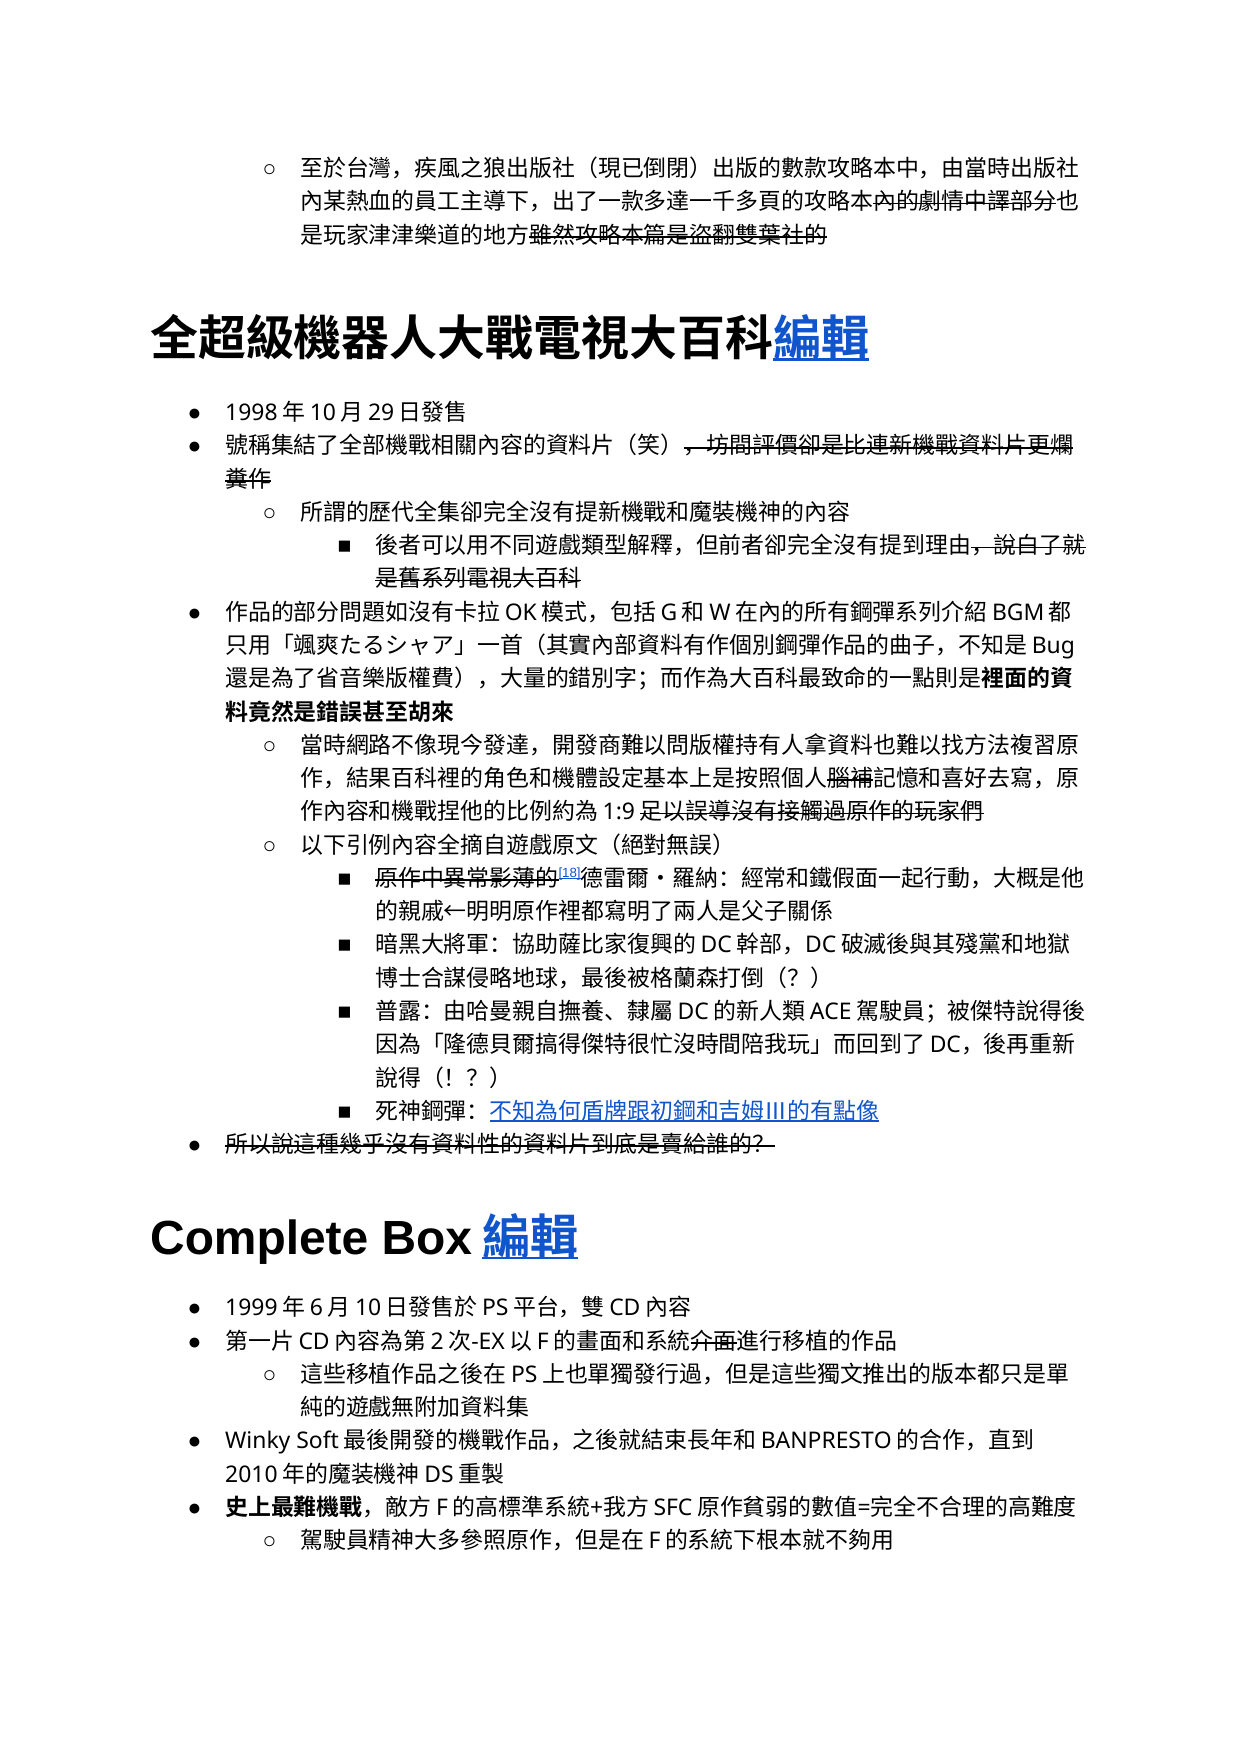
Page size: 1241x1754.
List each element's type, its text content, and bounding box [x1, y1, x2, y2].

subtitle Complete Box編輯 [150, 1209, 1090, 1264]
list 後者可以用不同遊戲類型解釋，但前者卻完全沒有提到理由，說白了就是舊系列電視大百科 [337, 527, 1090, 593]
list 所以說這種幾乎沒有資料性的資料片到底是賣給誰的？ [187, 1126, 1090, 1159]
list 以下引例內容全摘自遊戲原文（絕對無誤） [262, 826, 1090, 860]
list 作品的部分問題如沒有卡拉OK模式，包括G和W在內的所有鋼彈系列介紹BGM都只用「颯爽たるシャア」一首（其實內部資料有作個別鋼彈作品的曲子，不知是Bug還是為了省音樂版權費），大量的錯別字；而作為大百科最致命的一點則是裡面的資料竟然是錯誤甚至胡來 [187, 593, 1090, 727]
list 當時網路不像現今發達，開發商難以問版權持有人拿資料也難以找方法複習原作，結果百科裡的角色和機體設定基本上是按照個人腦補記憶和喜好去寫，原作內容和機戰捏他的比例約為1:9足以誤導沒有接觸過原作的玩家們 [262, 727, 1090, 826]
list 駕駛員精神大多參照原作，但是在F的系統下根本就不夠用 [262, 1522, 1090, 1556]
list 號稱集結了全部機戰相關內容的資料片（笑），坊間評價卻是比連新機戰資料片更爛糞作 [187, 427, 1090, 494]
list 1998年10月29日發售 [187, 394, 1090, 427]
list 至於台灣，疾風之狼出版社（現已倒閉）出版的數款攻略本中，由當時出版社內某熱血的員工主導下，出了一款多達一千多頁的攻略本內的劇情中譯部分也是玩家津津樂道的地方雖然攻略本篇是盜翻雙葉社的 [262, 150, 1090, 250]
list Winky Soft最後開發的機戰作品，之後就結束長年和BANPRESTO的合作，直到2010年的魔装機神DS重製 [187, 1422, 1090, 1489]
list 普露：由哈曼親自撫養、隸屬DC的新人類ACE駕駛員；被傑特說得後因為「隆德貝爾搞得傑特很忙沒時間陪我玩」而回到了DC，後再重新說得（！？） [337, 993, 1090, 1093]
list 第一片CD內容為第2次-EX以F的畫面和系統介面進行移植的作品 [187, 1322, 1090, 1356]
list 這些移植作品之後在PS上也單獨發行過，但是這些獨文推出的版本都只是單純的遊戲無附加資料集 [262, 1356, 1090, 1422]
list 1999年6月10日發售於PS平台，雙CD內容 [187, 1289, 1090, 1322]
list 暗黑大將軍：協助薩比家復興的DC幹部，DC破滅後與其殘黨和地獄博士合謀侵略地球，最後被格蘭森打倒（？） [337, 926, 1090, 993]
list 所謂的歷代全集卻完全沒有提新機戰和魔裝機神的內容 [262, 494, 1090, 527]
subtitle 全超級機器人大戰電視大百科編輯 [150, 300, 1090, 369]
list 死神鋼彈：不知為何盾牌跟初鋼和吉姆Ⅲ的有點像 [337, 1093, 1090, 1126]
list 原作中異常影薄的[18]德雷爾・羅納：經常和鐵假面一起行動，大概是他的親戚←明明原作裡都寫明了兩人是父子關係 [337, 860, 1090, 926]
list 史上最難機戰，敵方F的高標準系統+我方SFC原作貧弱的數值=完全不合理的高難度 [187, 1489, 1090, 1522]
